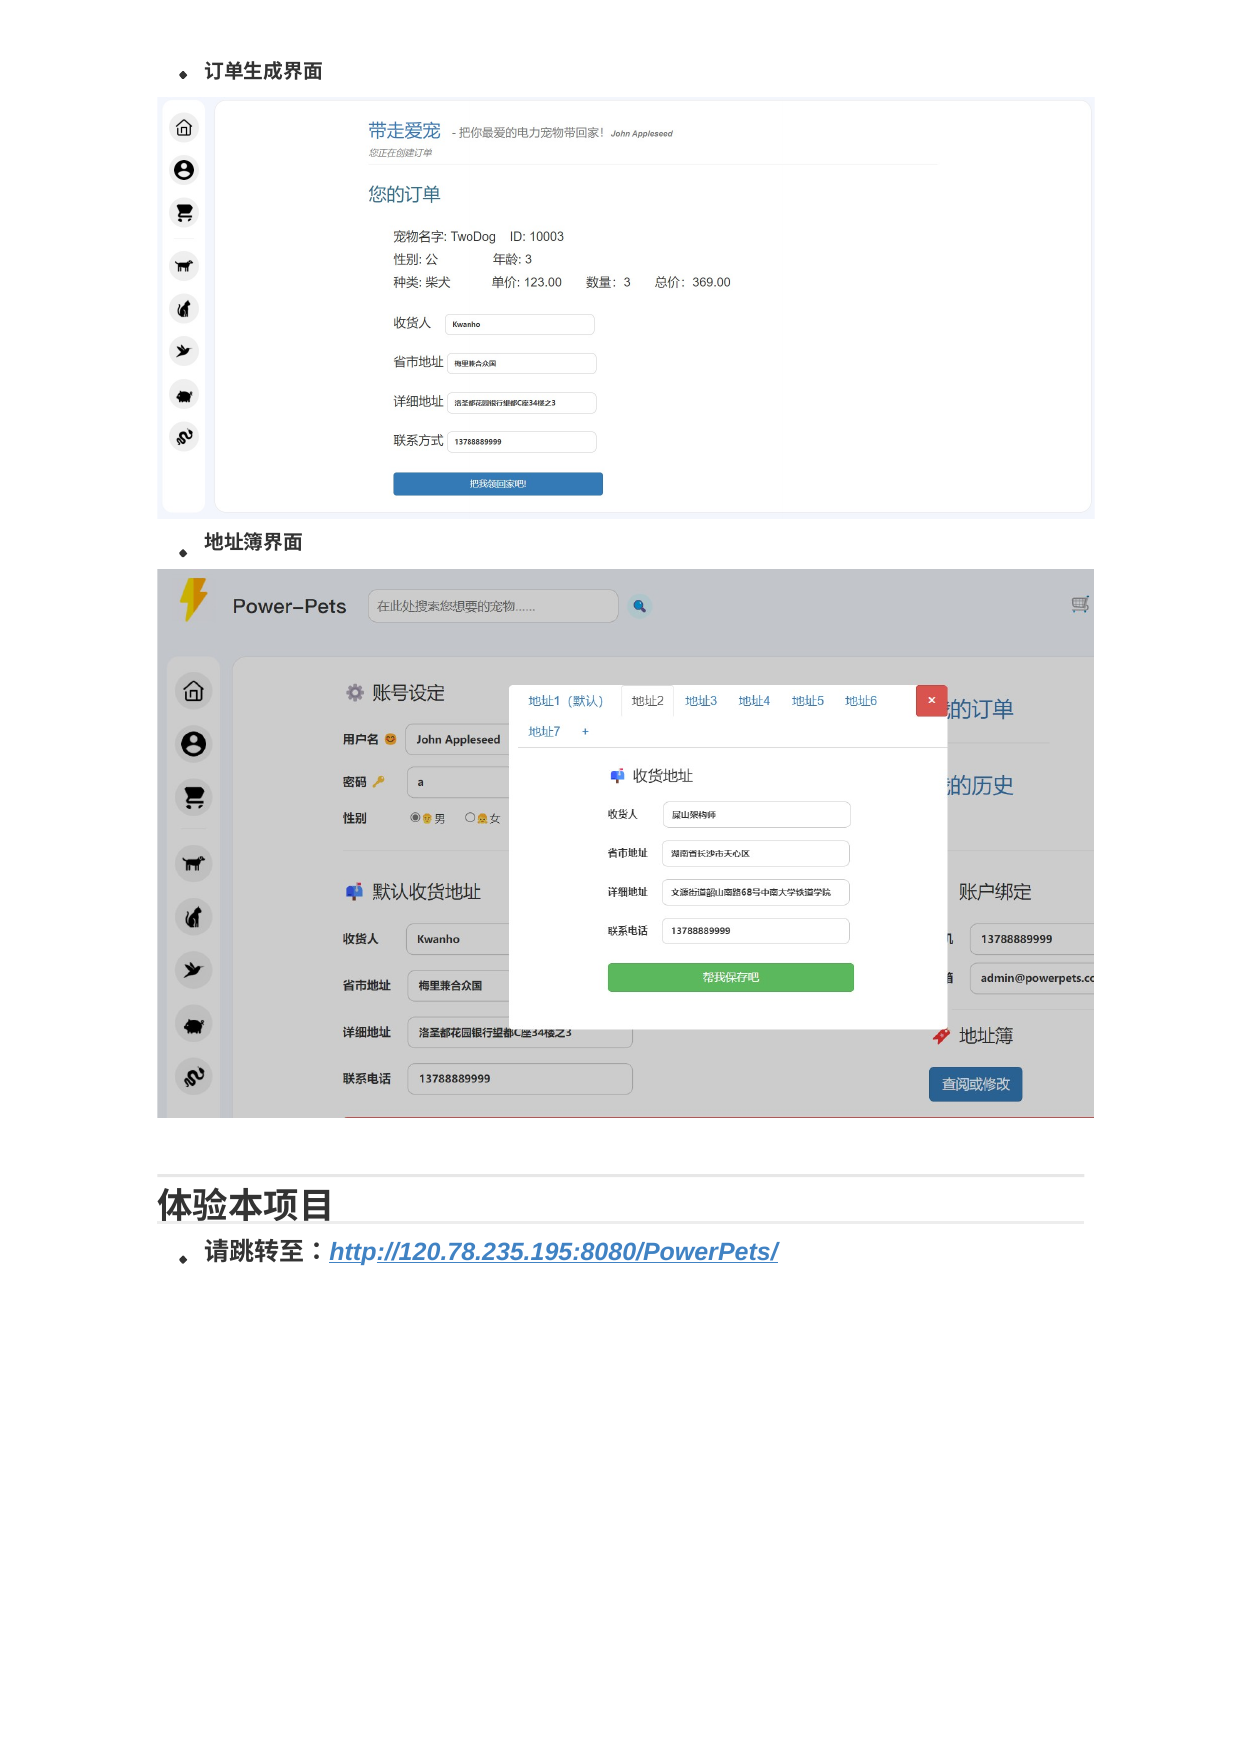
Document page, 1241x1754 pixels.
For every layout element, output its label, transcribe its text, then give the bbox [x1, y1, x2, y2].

picture [157, 569, 1094, 1118]
text 订单生成界面 [204, 56, 1098, 84]
subtitle 体验本项目 [157, 1178, 1098, 1229]
picture [157, 97, 1095, 519]
text 请跳转至：http://120.78.235.195:8080/PowerPets/ [204, 1234, 1098, 1268]
